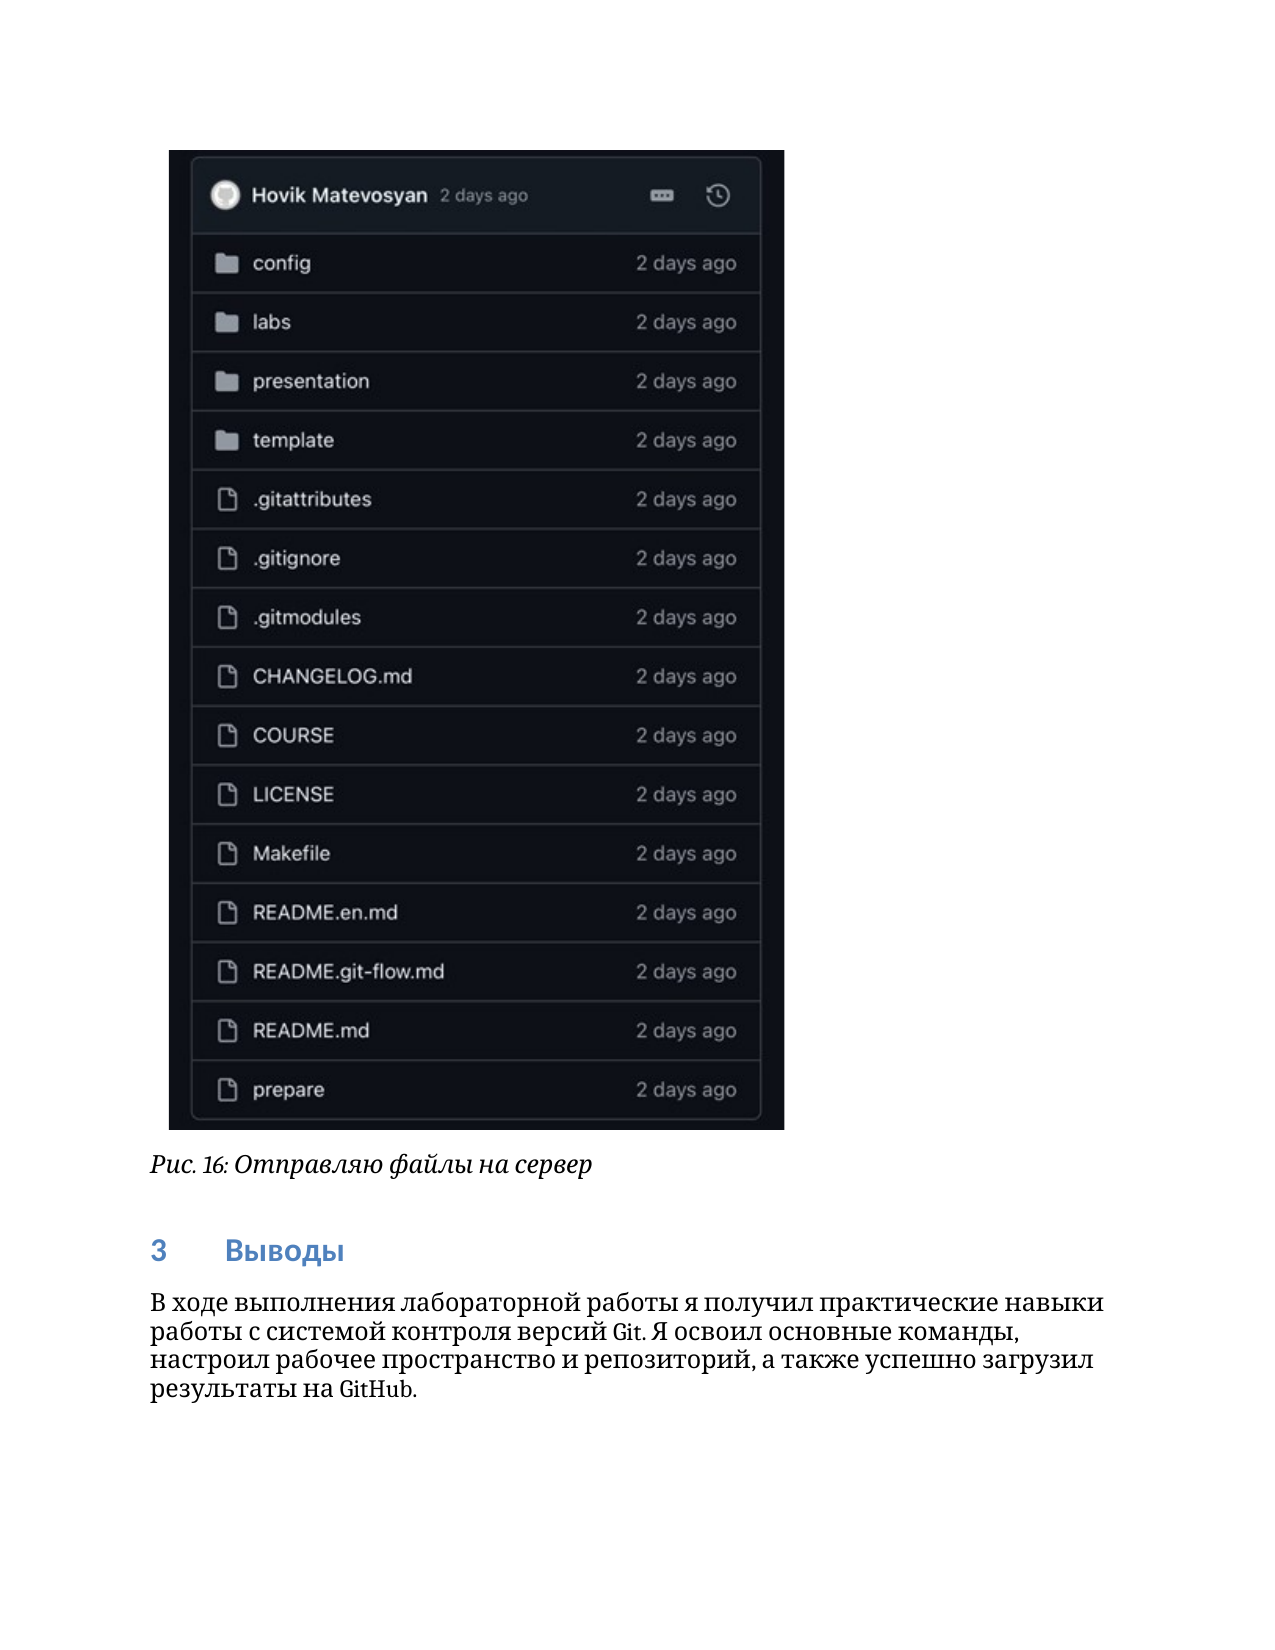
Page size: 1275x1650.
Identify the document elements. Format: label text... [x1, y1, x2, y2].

picture [168, 150, 785, 1130]
subtitle 3 Выводы [150, 1229, 1125, 1270]
text Рис. 16: Отправляю файлы на сервер [150, 1151, 1125, 1179]
text В ходе выполнения лабораторной работы я получил практические навыки работы с системой контроля версий Git. Я освоил основные команды, настроил рабочее пространство и репозиторий, а также успешно загрузил результаты на GitHub. [150, 1289, 1125, 1404]
